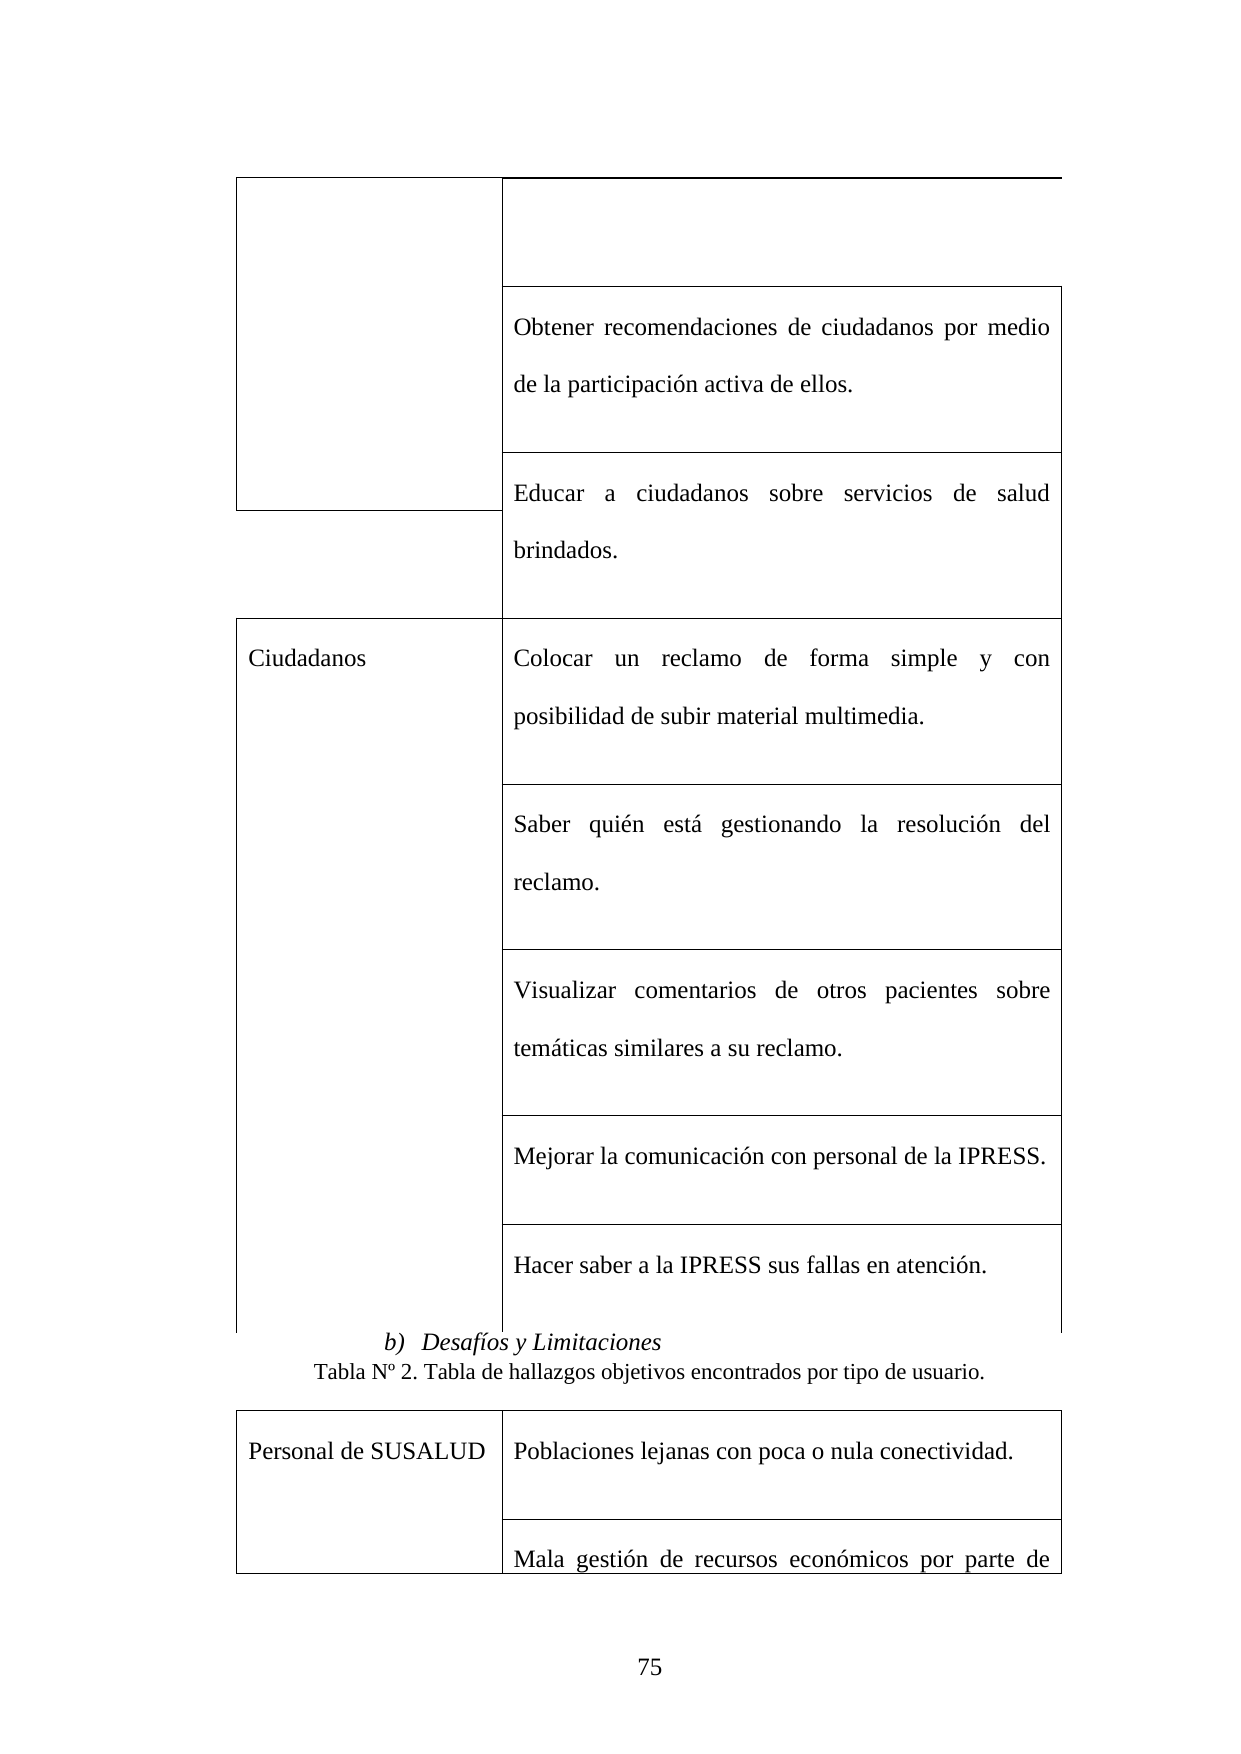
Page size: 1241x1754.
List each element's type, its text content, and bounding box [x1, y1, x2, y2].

subtitle Desafíos y Limitaciones [384, 1327, 1063, 1356]
table_cell Saber quién está gestionando la resolución del reclamo. [503, 785, 1061, 949]
text Tabla Nº 2. Tabla de hallazgos objetivos encontrados por tipo de usuario. [236, 1358, 1063, 1384]
table_cell Ciudadanos [237, 619, 502, 1226]
table_cell Educar a ciudadanos sobre servicios de salud brindados. [503, 453, 1061, 617]
table_cell Colocar un reclamo de forma simple y con posibilidad de subir material multimedia. [503, 619, 1061, 783]
table_header Personal de SUSALUD [237, 1411, 502, 1573]
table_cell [503, 1520, 1061, 1573]
table_cell Visualizar comentarios de otros pacientes sobre temáticas similares a su reclamo. [503, 950, 1061, 1115]
table_cell Mejorar la comunicación con personal de la IPRESS. [503, 1116, 1061, 1224]
table_header Poblaciones lejanas con poca o nula conectividad. [503, 1411, 1061, 1518]
table_cell Obtener recomendaciones de ciudadanos por medio de la participación activa de ellos. [503, 287, 1061, 452]
